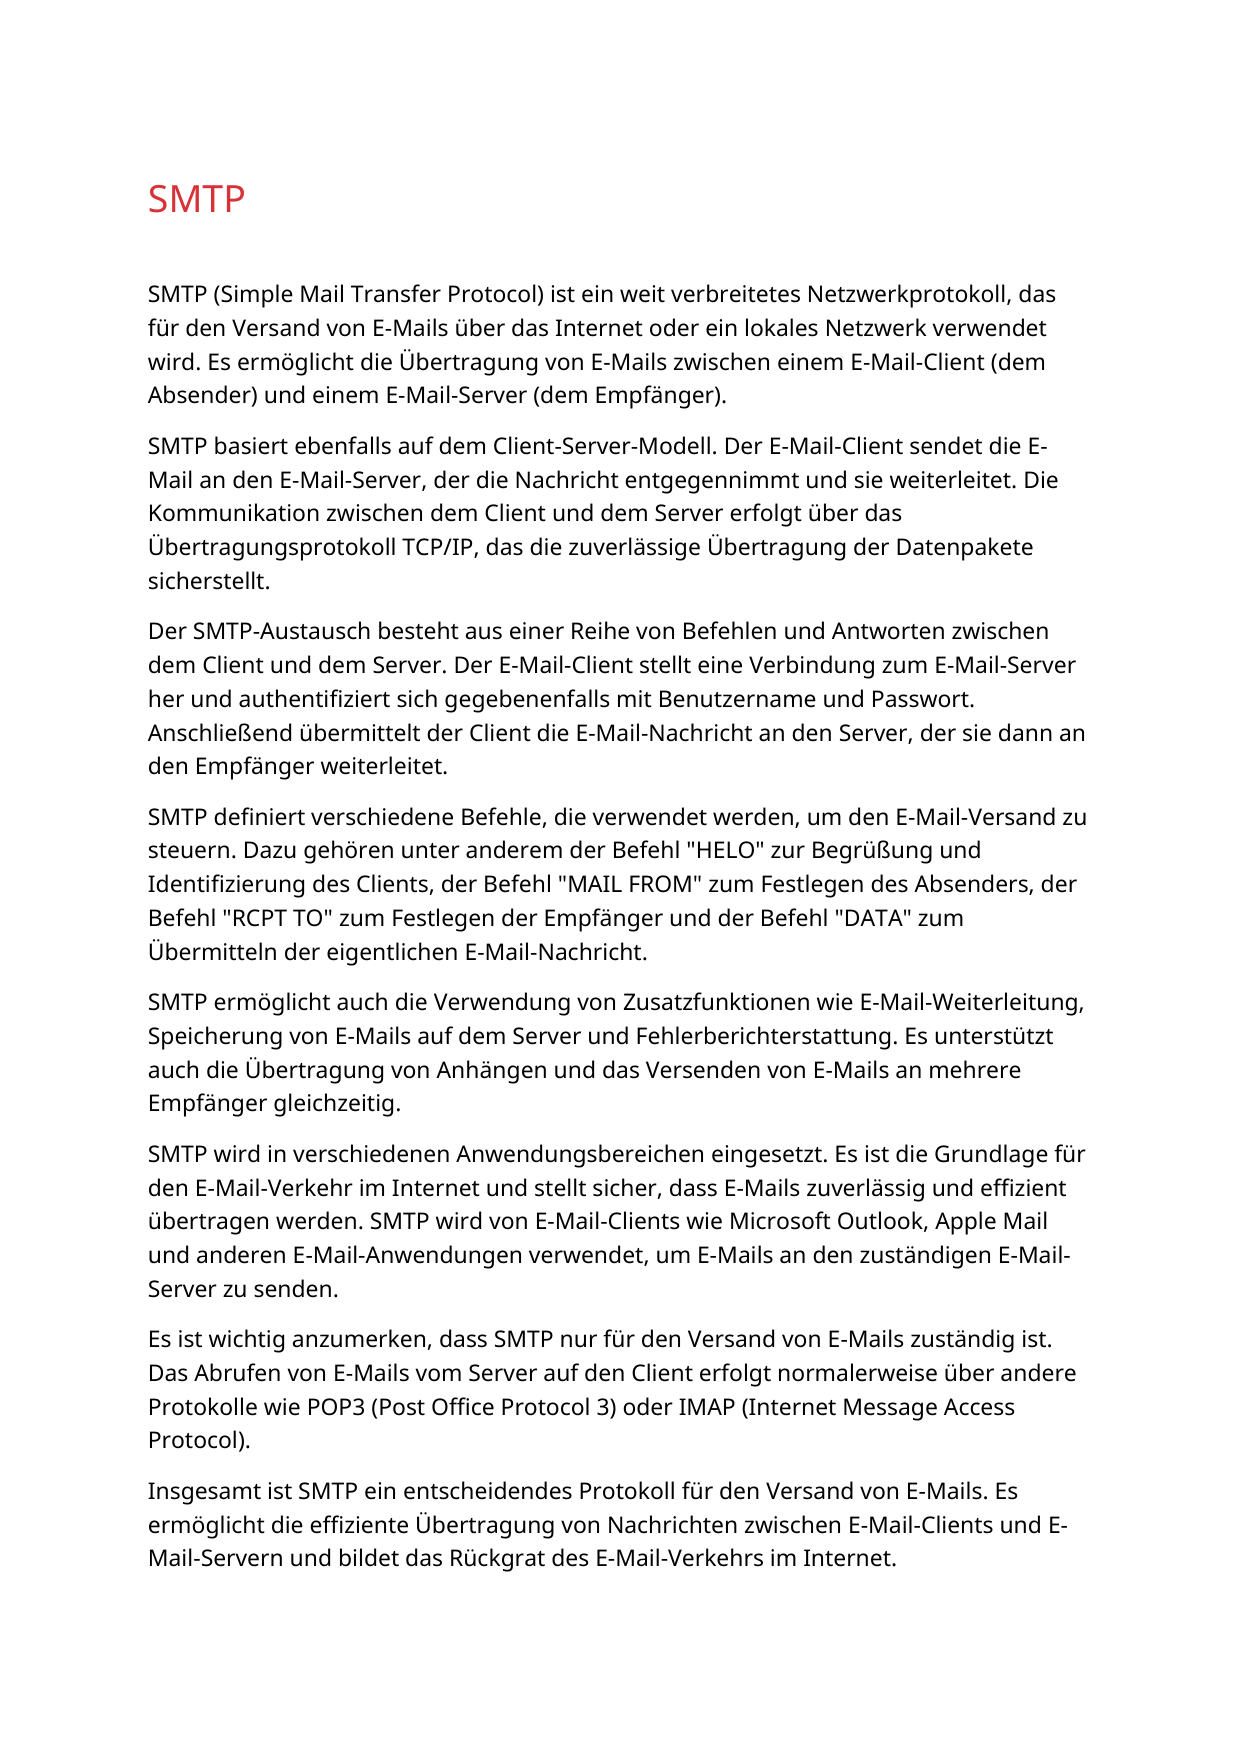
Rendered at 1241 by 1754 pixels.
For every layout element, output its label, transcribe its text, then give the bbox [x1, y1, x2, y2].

text Der SMTP-Austausch besteht aus einer Reihe von Befehlen und Antworten zwischen dem Client und dem Server. Der E-Mail-Client stellt eine Verbindung zum E-Mail-Server her und authentifiziert sich gegebenenfalls mit Benutzername und Passwort. Anschließend übermittelt der Client die E-Mail-Nachricht an den Server, der sie dann an den Empfänger weiterleitet. [148, 615, 1093, 781]
text SMTP definiert verschiedene Befehle, die verwendet werden, um den E-Mail-Versand zu steuern. Dazu gehören unter anderem der Befehl "HELO" zur Begrüßung und Identifizierung des Clients, der Befehl "MAIL FROM" zum Festlegen des Absenders, der Befehl "RCPT TO" zum Festlegen der Empfänger und der Befehl "DATA" zum Übermitteln der eigentlichen E-Mail-Nachricht. [148, 801, 1093, 967]
text SMTP basiert ebenfalls auf dem Client-Server-Modell. Der E-Mail-Client sendet die E-Mail an den E-Mail-Server, der die Nachricht entgegennimmt und sie weiterleitet. Die Kommunikation zwischen dem Client und dem Server erfolgt über das Übertragungsprotokoll TCP/IP, das die zuverlässige Übertragung der Datenpakete sicherstellt. [148, 430, 1093, 596]
text SMTP wird in verschiedenen Anwendungsbereichen eingesetzt. Es ist die Grundlage für den E-Mail-Verkehr im Internet und stellt sicher, dass E-Mails zuverlässig und effizient übertragen werden. SMTP wird von E-Mail-Clients wie Microsoft Outlook, Apple Mail und anderen E-Mail-Anwendungen verwendet, um E-Mails an den zuständigen E-Mail-Server zu senden. [148, 1138, 1093, 1304]
text Insgesamt ist SMTP ein entscheidendes Protokoll für den Versand von E-Mails. Es ermöglicht die effiziente Übertragung von Nachrichten zwischen E-Mail-Clients und E-Mail-Servern und bildet das Rückgrat des E-Mail-Verkehrs im Internet. [148, 1475, 1093, 1573]
text Es ist wichtig anzumerken, dass SMTP nur für den Versand von E-Mails zuständig ist. Das Abrufen von E-Mails vom Server auf den Client erfolgt normalerweise über andere Protokolle wie POP3 (Post Office Protocol 3) oder IMAP (Internet Message Access Protocol). [148, 1323, 1093, 1456]
text SMTP (Simple Mail Transfer Protocol) ist ein weit verbreitetes Netzwerkprotokoll, das für den Versand von E-Mails über das Internet oder ein lokales Netzwerk verwendet wird. Es ermöglicht die Übertragung von E-Mails zwischen einem E-Mail-Client (dem Absender) und einem E-Mail-Server (dem Empfänger). [148, 278, 1093, 411]
text SMTP ermöglicht auch die Verwendung von Zusatzfunktionen wie E-Mail-Weiterleitung, Speicherung von E-Mails auf dem Server und Fehlerberichterstattung. Es unterstützt auch die Übertragung von Anhängen und das Versenden von E-Mails an mehrere Empfänger gleichzeitig. [148, 986, 1093, 1118]
subtitle SMTP [148, 173, 1093, 224]
